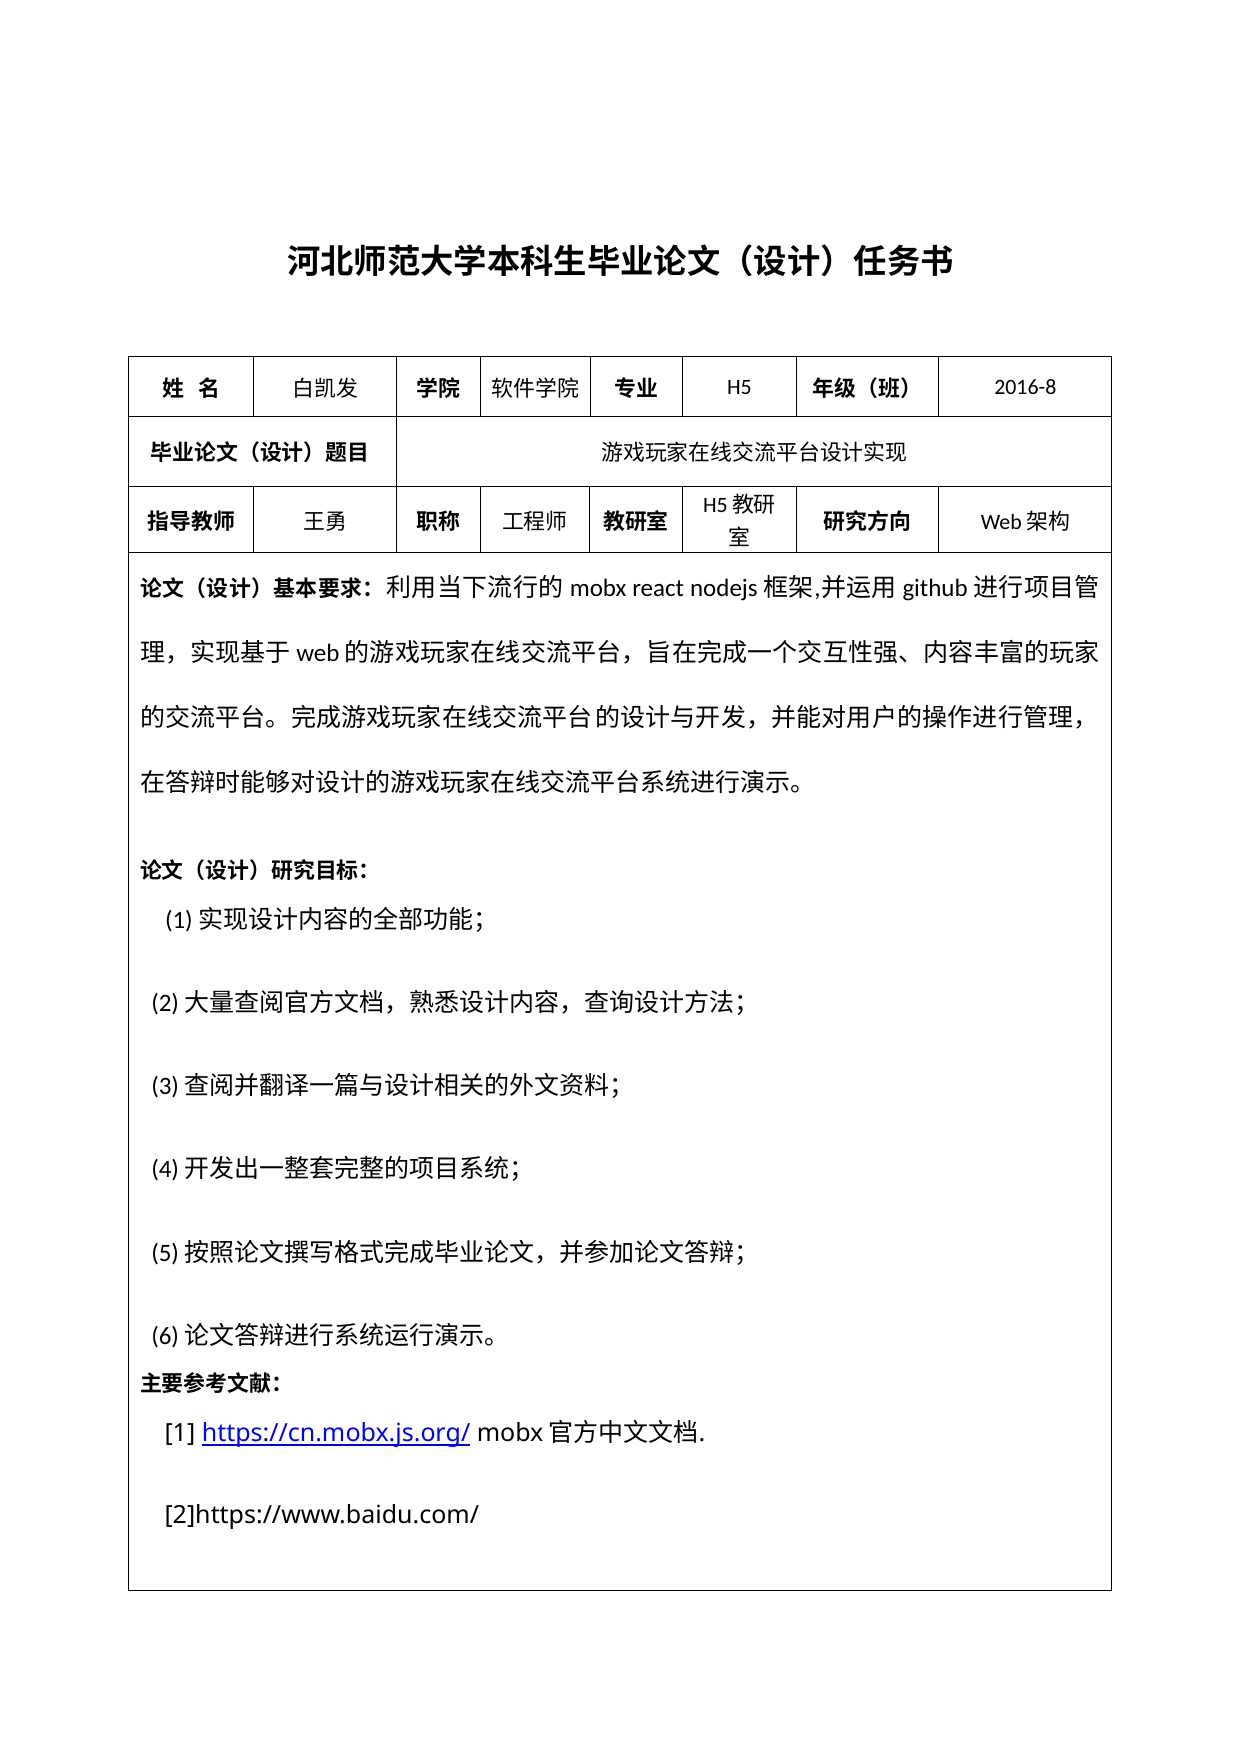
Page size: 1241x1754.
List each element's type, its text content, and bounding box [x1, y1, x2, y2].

table_header 专业 [591, 357, 682, 416]
table_cell 教研室 [590, 487, 682, 552]
table_cell 研究方向 [797, 487, 938, 552]
table_header 白凯发 [254, 357, 396, 416]
table_cell 游戏玩家在线交流平台设计实现 [397, 417, 1111, 486]
text 河北师范大学本科生毕业论文（设计）任务书 [148, 226, 1092, 291]
table_cell 职称 [397, 487, 480, 552]
table_cell 毕业论文（设计）题目 [129, 417, 396, 486]
table_cell 工程师 [481, 487, 589, 552]
table_cell 论文（设计）研究目标： (1) 实现设计内容的全部功能； (2) 大量查阅官方文档，熟悉设计内容，查询设计方法； (3) 查阅并翻译一篇与设计相关的外文资料； (4) 开发出一整套完整的项目系统； (5) 按照论文撰写格式完成毕业论文，并参加论文答辩； (6) 论文答辩进行系统运行演示。 [129, 853, 1111, 1366]
table_header 学院 [397, 357, 480, 416]
table_header 姓 名 [129, 357, 253, 416]
table_cell 王勇 [254, 487, 396, 552]
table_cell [129, 1366, 1111, 1590]
table_cell Web架构 [939, 487, 1111, 552]
table_header 年级（班） [797, 357, 938, 416]
table_cell 指导教师 [129, 487, 253, 552]
table_header 软件学院 [481, 357, 590, 416]
table_cell H5教研室 [683, 487, 796, 552]
table_cell 论文（设计）基本要求：利用当下流行的mobx react nodejs框架,并运用github进行项目管理，实现基于web的游戏玩家在线交流平台，旨在完成一个交互性强、内容丰富的玩家的交流平台。完成游戏玩家在线交流平台的设计与开发，并能对用户的操作进行管理，在答辩时能够对设计的游戏玩家在线交流平台系统进行演示。 [129, 553, 1111, 853]
table_header 2016-8 [939, 357, 1111, 416]
table_header H5 [683, 357, 796, 416]
